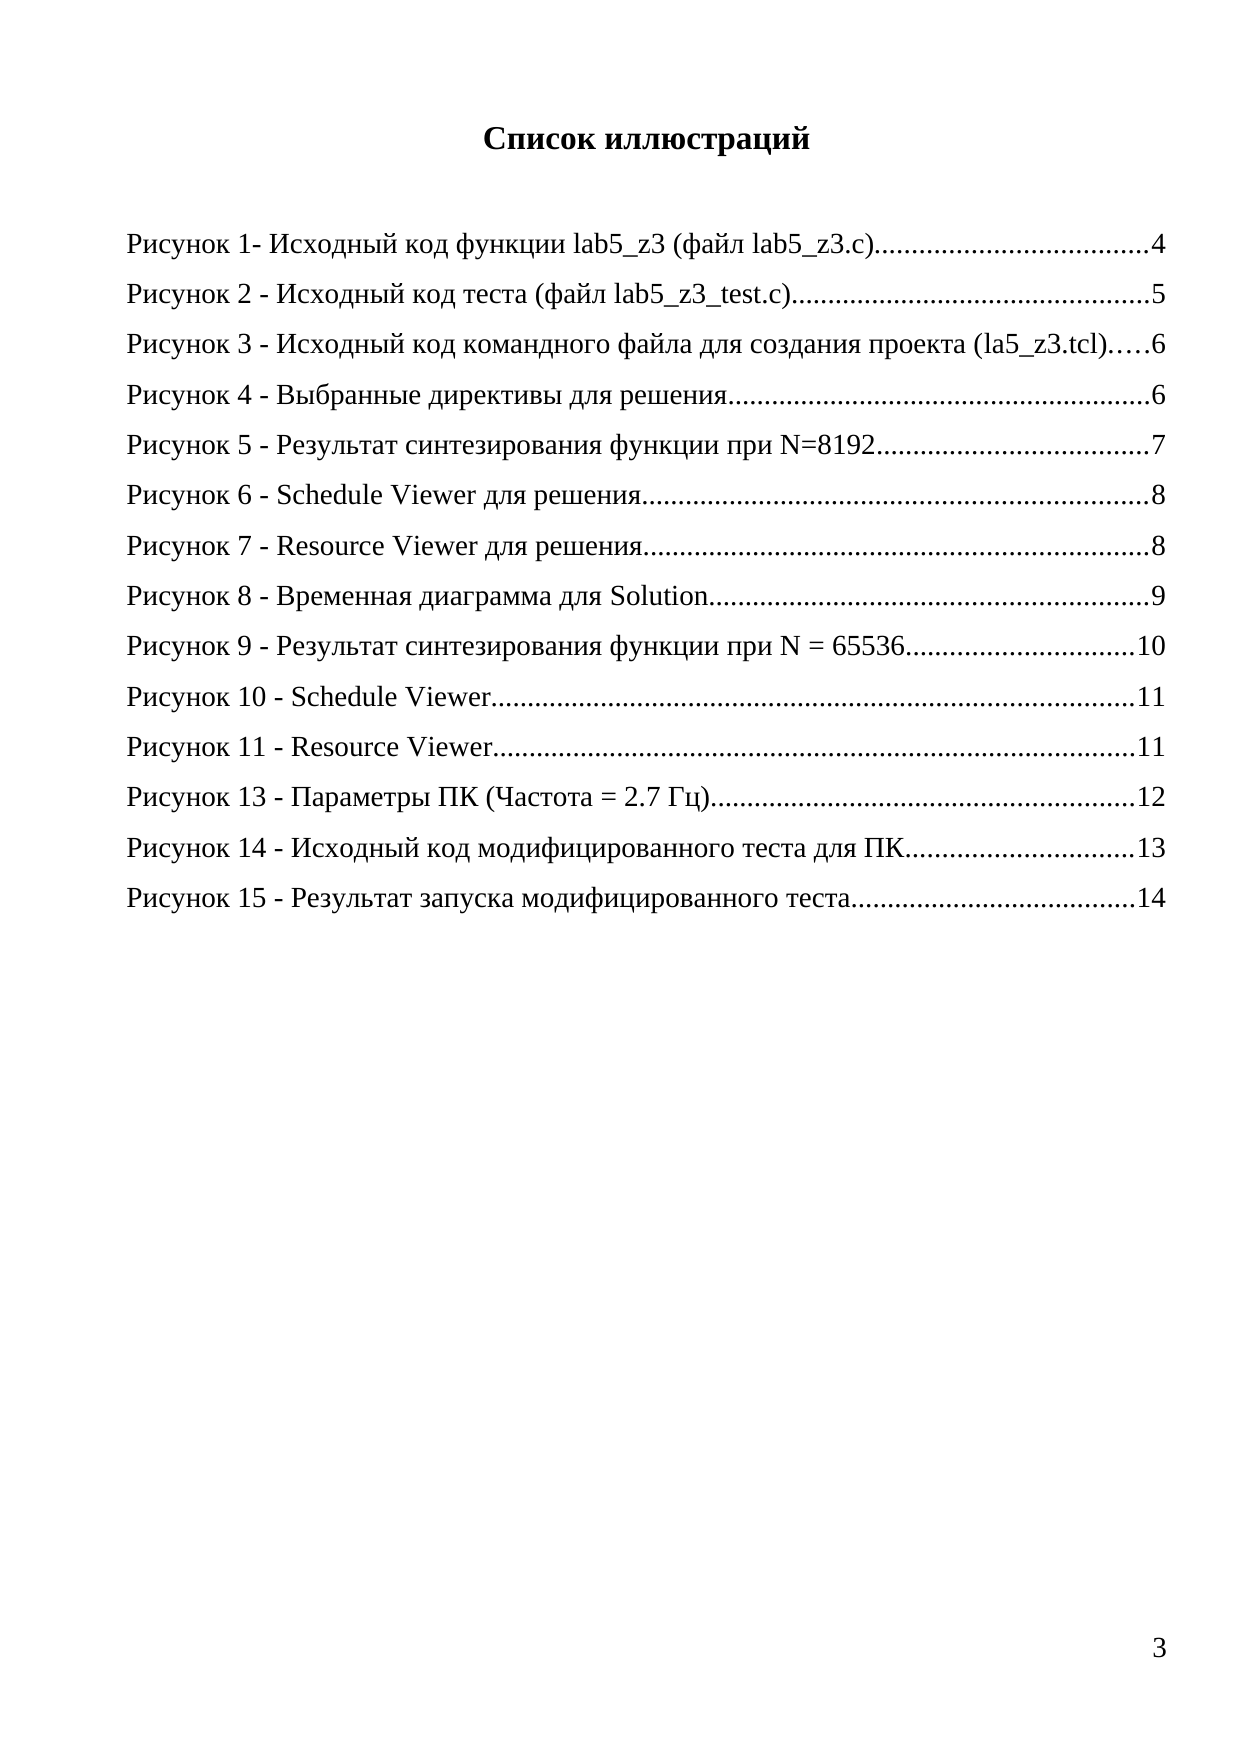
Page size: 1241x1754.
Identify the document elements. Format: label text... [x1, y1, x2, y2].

text Рисунок 6 - Schedule Viewer для решения 8 [89, 477, 1167, 511]
text Рисунок 7 - Resource Viewer для решения 8 [89, 528, 1167, 561]
text Рисунок 5 - Результат синтезирования функции при N=8192 7 [89, 427, 1167, 461]
text Рисунок 4 - Выбранные директивы для решения 6 [89, 377, 1167, 410]
text Рисунок 2 - Исходный код теста (файл lab5_z3_test.c) 5 [89, 276, 1167, 310]
text Список иллюстраций [89, 118, 1167, 156]
text Рисунок 8 - Временная диаграмма для Solution 9 [89, 578, 1167, 612]
text Рисунок 14 - Исходный код модифицированного теста для ПК 13 [89, 830, 1167, 863]
text Рисунок 13 - Параметры ПК (Частота = 2.7 Гц) 12 [89, 779, 1167, 813]
text Рисунок 9 - Результат синтезирования функции при N = 65536 10 [89, 628, 1167, 662]
text Рисунок 1- Исходный код функции lab5_z3 (файл lab5_z3.c) 4 [89, 226, 1167, 259]
text Рисунок 11 - Resource Viewer 11 [89, 729, 1167, 763]
text Рисунок 3 - Исходный код командного файла для создания проекта (la5_z3.tcl) 6 [89, 327, 1167, 360]
text Рисунок 15 - Результат запуска модифицированного теста 14 [89, 880, 1167, 913]
text Рисунок 10 - Schedule Viewer 11 [89, 679, 1167, 712]
